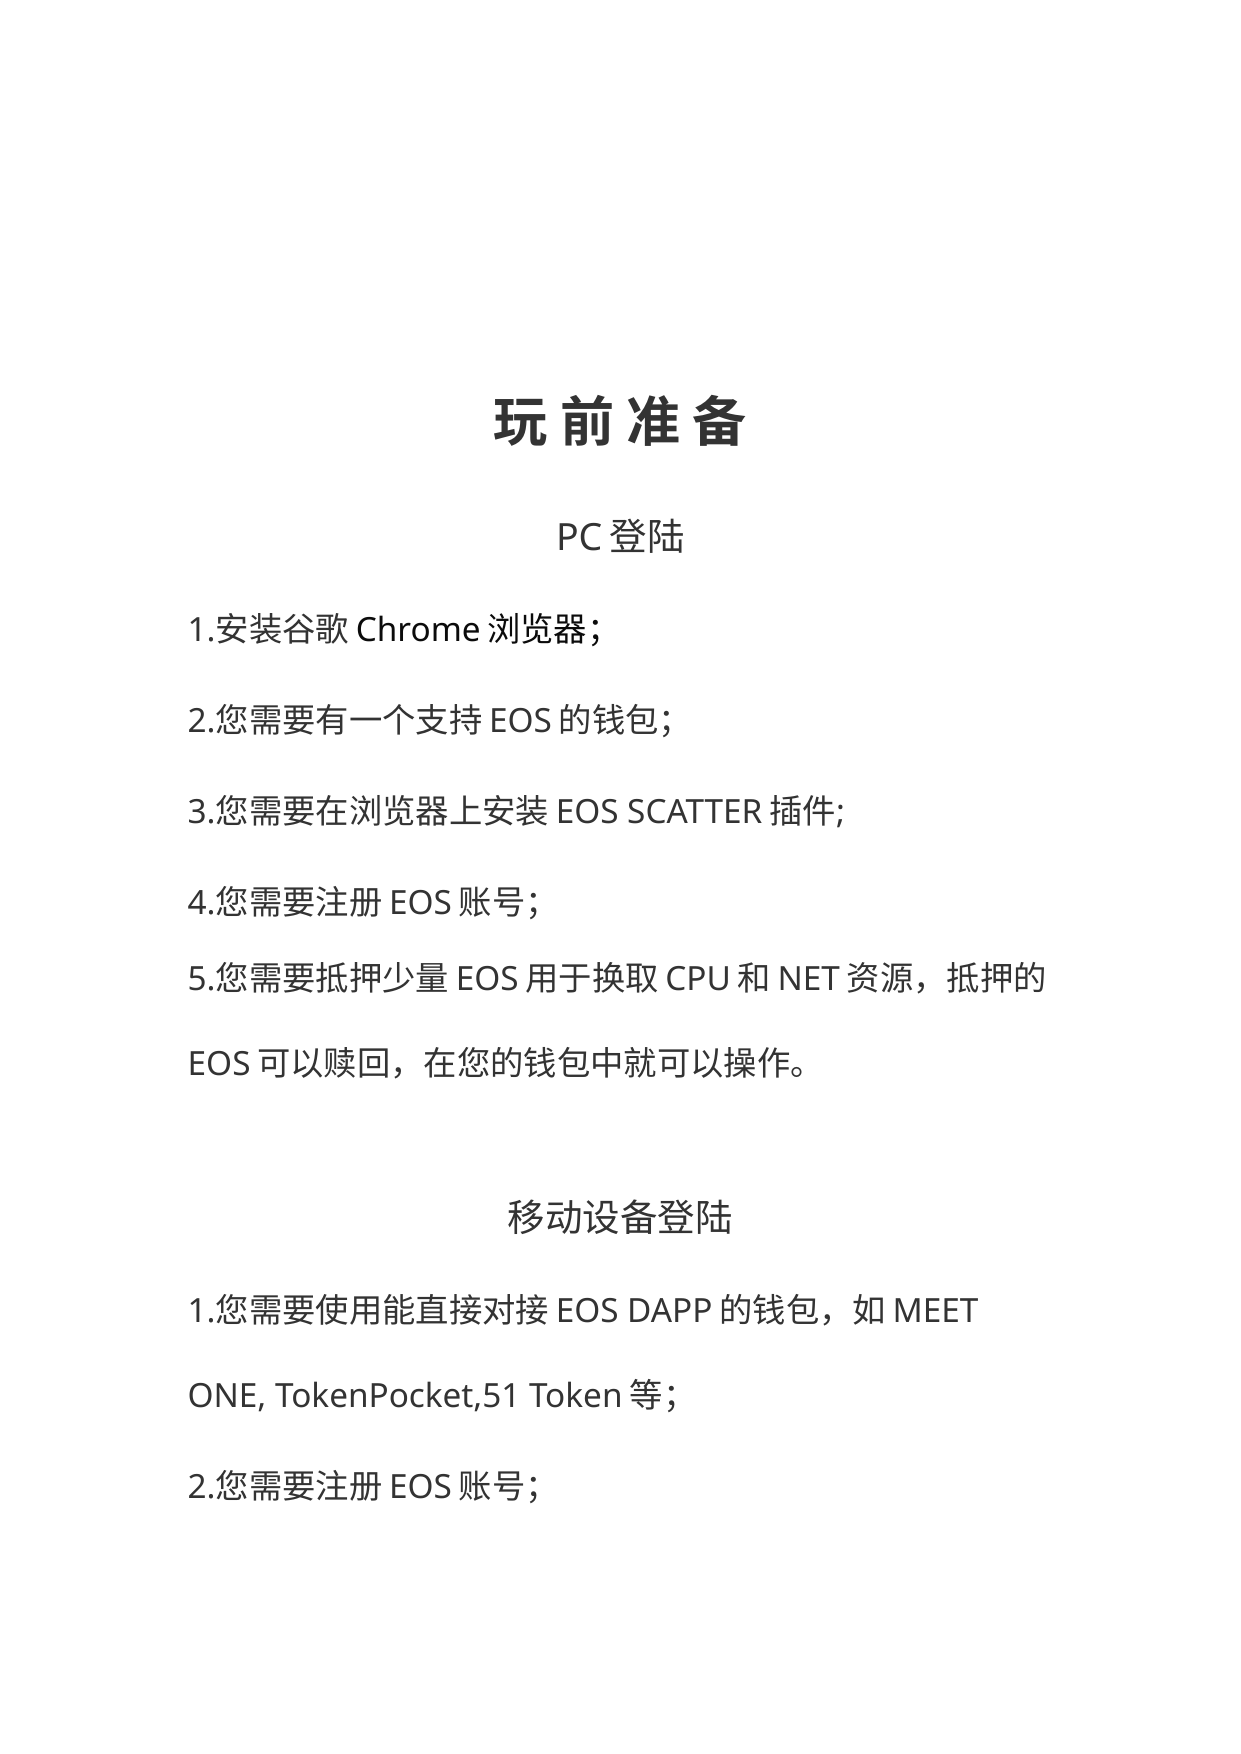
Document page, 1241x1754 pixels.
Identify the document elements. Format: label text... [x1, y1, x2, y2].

text 3.您需要在浏览器上安装EOS SCATTER插件; [187, 777, 1053, 842]
text 1.安装谷歌Chrome浏览器； [187, 595, 1053, 660]
text PC登陆 [187, 502, 1053, 567]
text 2.您需要注册EOS账号； [187, 1452, 1053, 1517]
text 4.您需要注册EOS账号； [187, 867, 1053, 932]
text 5.您需要抵押少量EOS用于换取CPU和NET资源，抵押的EOS可以赎回，在您的钱包中就可以操作。 [187, 944, 1053, 1093]
text 移动设备登陆 [187, 1182, 1053, 1247]
text 1.您需要使用能直接对接EOS DAPP的钱包，如MEET ONE, TokenPocket,51 Token等； [187, 1275, 1053, 1426]
text 2.您需要有一个支持EOS的钱包； [187, 686, 1053, 751]
text 玩 前 准 备 [187, 369, 1053, 466]
